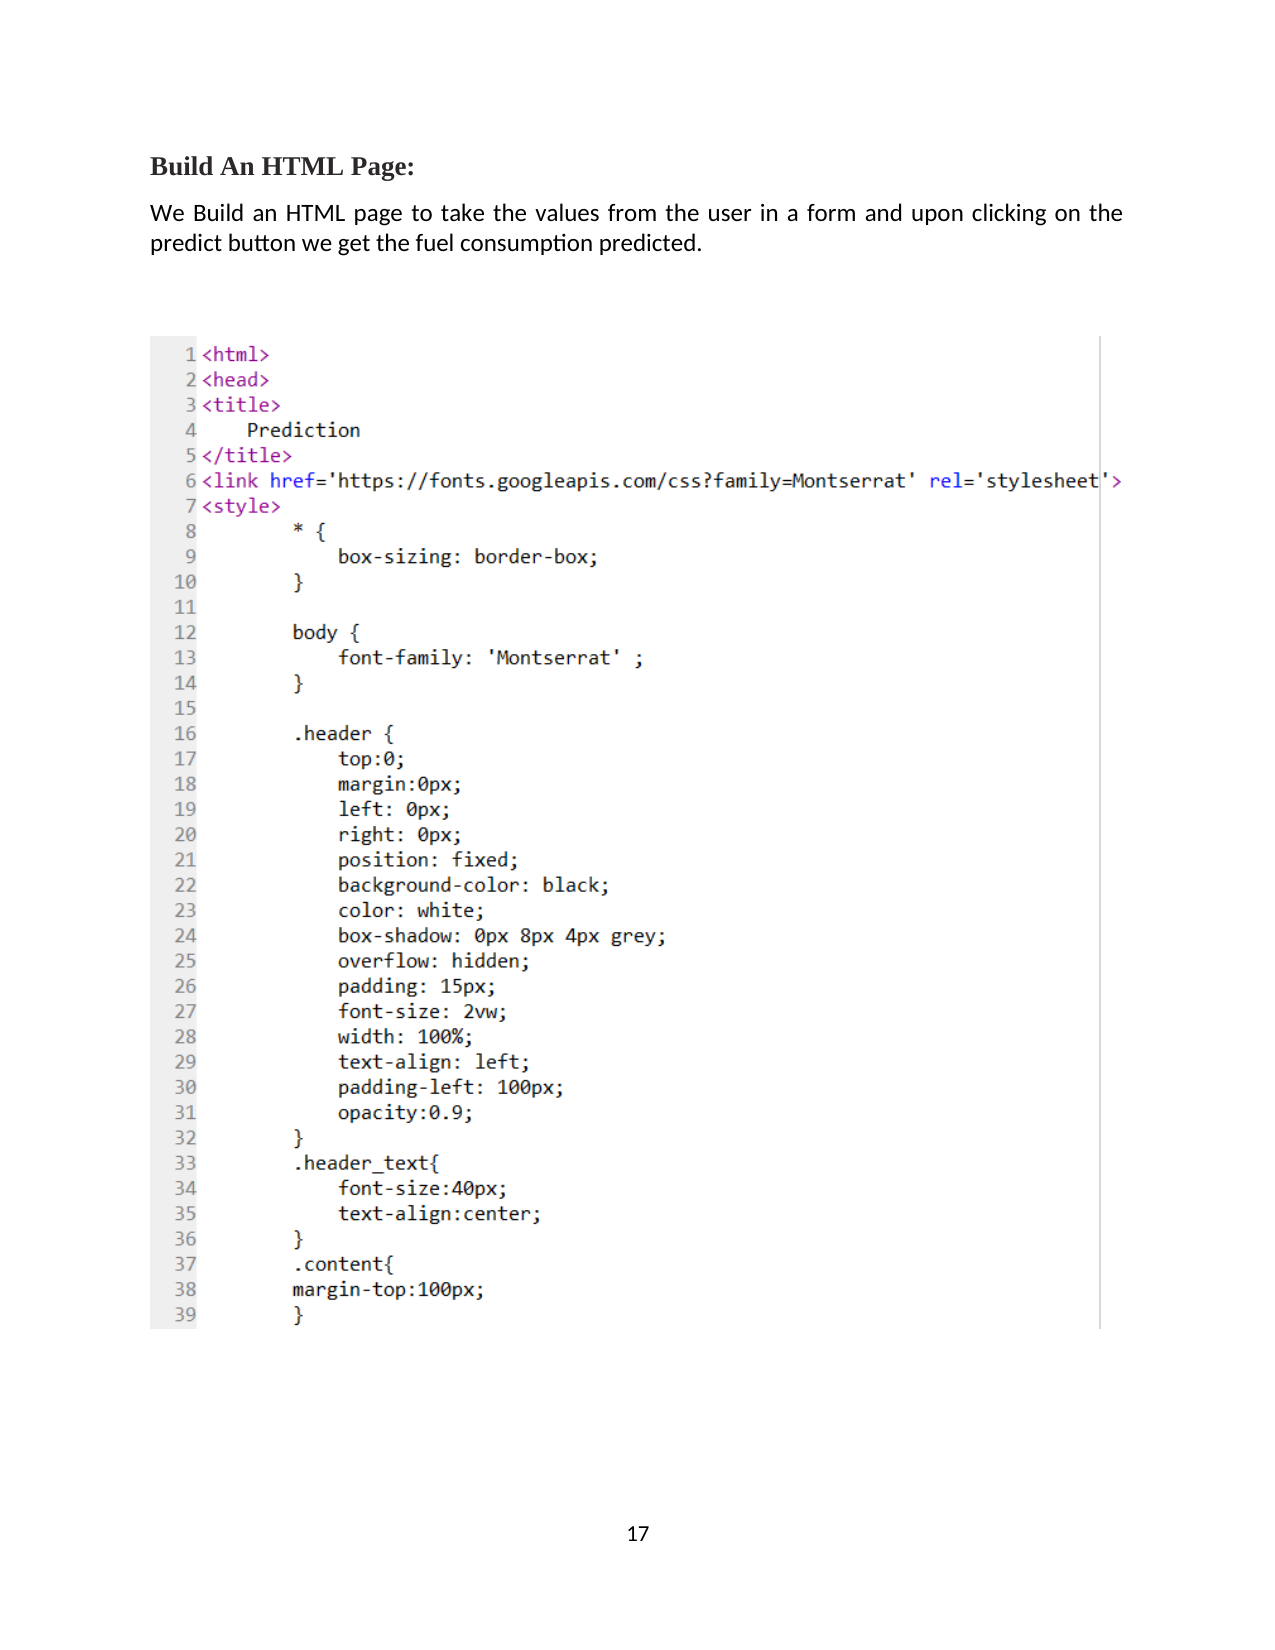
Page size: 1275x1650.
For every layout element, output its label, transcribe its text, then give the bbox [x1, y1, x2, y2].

picture [150, 336, 1125, 1329]
text We Build an HTML page to take the values from the user in a form and upon clicking on the predict button we get the fuel consumption predicted. [150, 197, 1125, 258]
subtitle Build An HTML Page: [150, 150, 1117, 181]
